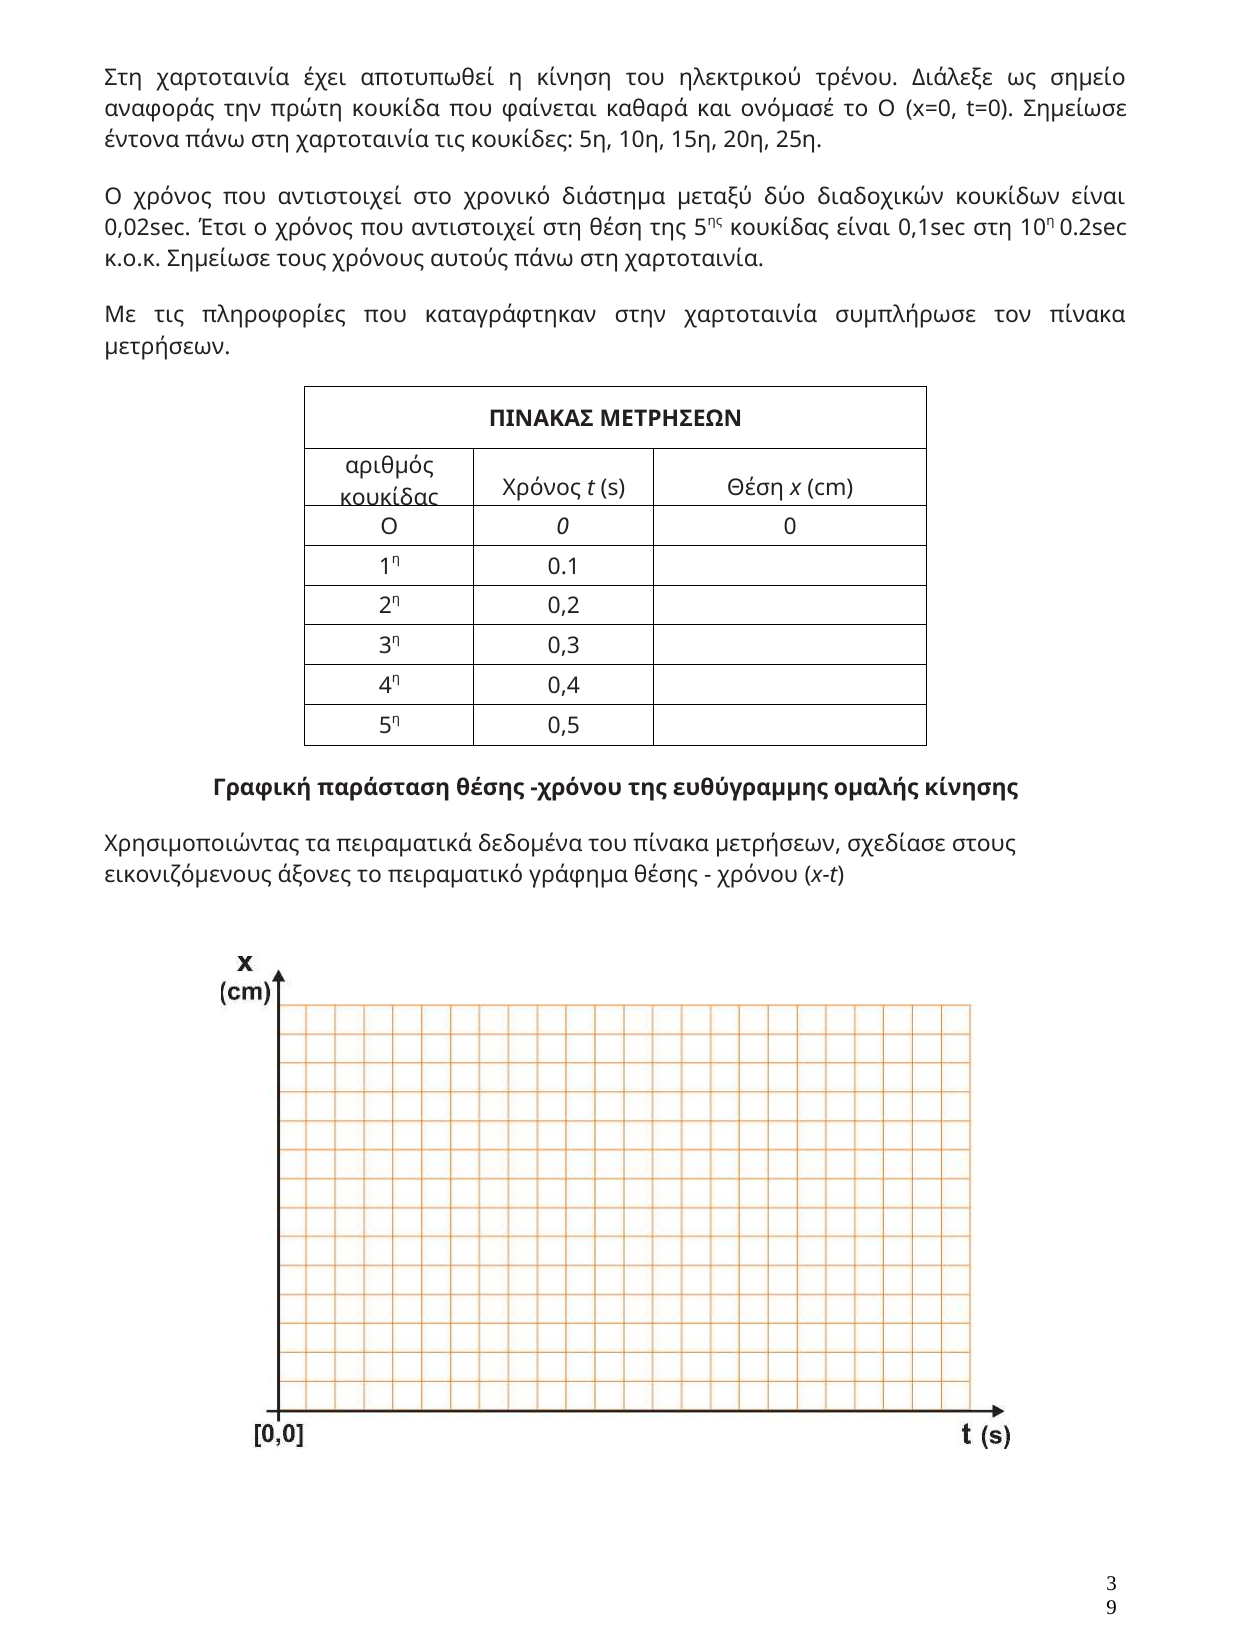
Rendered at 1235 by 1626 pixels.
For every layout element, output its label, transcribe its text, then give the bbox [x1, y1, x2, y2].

table_cell 0.1 [474, 546, 653, 585]
table_cell 0,4 [474, 665, 653, 704]
table_cell Ο [305, 506, 473, 545]
table_cell Θέση x (cm) [654, 449, 926, 505]
table_cell αριθμός κουκίδας [305, 449, 473, 505]
table_cell [654, 705, 926, 745]
table_cell 0 [474, 506, 653, 545]
table_cell 0,3 [474, 625, 653, 664]
table_header ΠΙΝΑΚΑΣ ΜΕΤΡΗΣΕΩΝ [305, 387, 926, 448]
table_cell [654, 665, 926, 704]
table_cell 3η [305, 625, 473, 664]
table_cell 0,5 [474, 705, 653, 745]
table_cell 4η [305, 665, 473, 704]
text Στη χαρτοταινία έχει αποτυπωθεί η κίνηση του ηλεκτρικού τρένου. Διάλεξε ως σημείο αναφοράς την πρώτη κουκίδα που φαίνεται καθαρά και ονόμασέ το Ο (x=0, t=0). Σημείωσε έντονα πάνω στη χαρτοταινία τις κουκίδες: 5η, 10η, 15η, 20η, 25η. [104, 61, 1127, 154]
table_cell [654, 546, 926, 585]
text Ο χρόνος που αντιστοιχεί στο χρονικό διάστημα μεταξύ δύο διαδοχικών κουκίδων είναι 0,02sec. Έτσι ο χρόνος που αντιστοιχεί στη θέση της 5ης κουκίδας είναι 0,1sec στη 10η 0.2sec κ.ο.κ. Σημείωσε τους χρόνους αυτούς πάνω στη χαρτοταινία. [104, 179, 1127, 273]
subtitle Γραφική παράσταση θέσης -χρόνου της ευθύγραμμης ομαλής κίνησης [104, 771, 1127, 802]
picture [221, 956, 1010, 1449]
table_cell 1η [305, 546, 473, 585]
table_cell 5η [305, 705, 473, 745]
table_cell 0,2 [474, 586, 653, 624]
text Με τις πληροφορίες που καταγράφτηκαν στην χαρτοταινία συμπλήρωσε τον πίνακα μετρήσεων. [104, 298, 1127, 361]
table_cell [654, 586, 926, 624]
table_cell 2η [305, 586, 473, 624]
table_cell Χρόνος t (s) [474, 449, 653, 505]
table_cell [654, 625, 926, 664]
text Χρησιμοποιώντας τα πειραματικά δεδομένα του πίνακα μετρήσεων, σχεδίασε στους εικονιζόμενους άξονες το πειραματικό γράφημα θέσης - χρόνου (x-t) [104, 827, 1127, 889]
table_cell 0 [654, 506, 926, 545]
